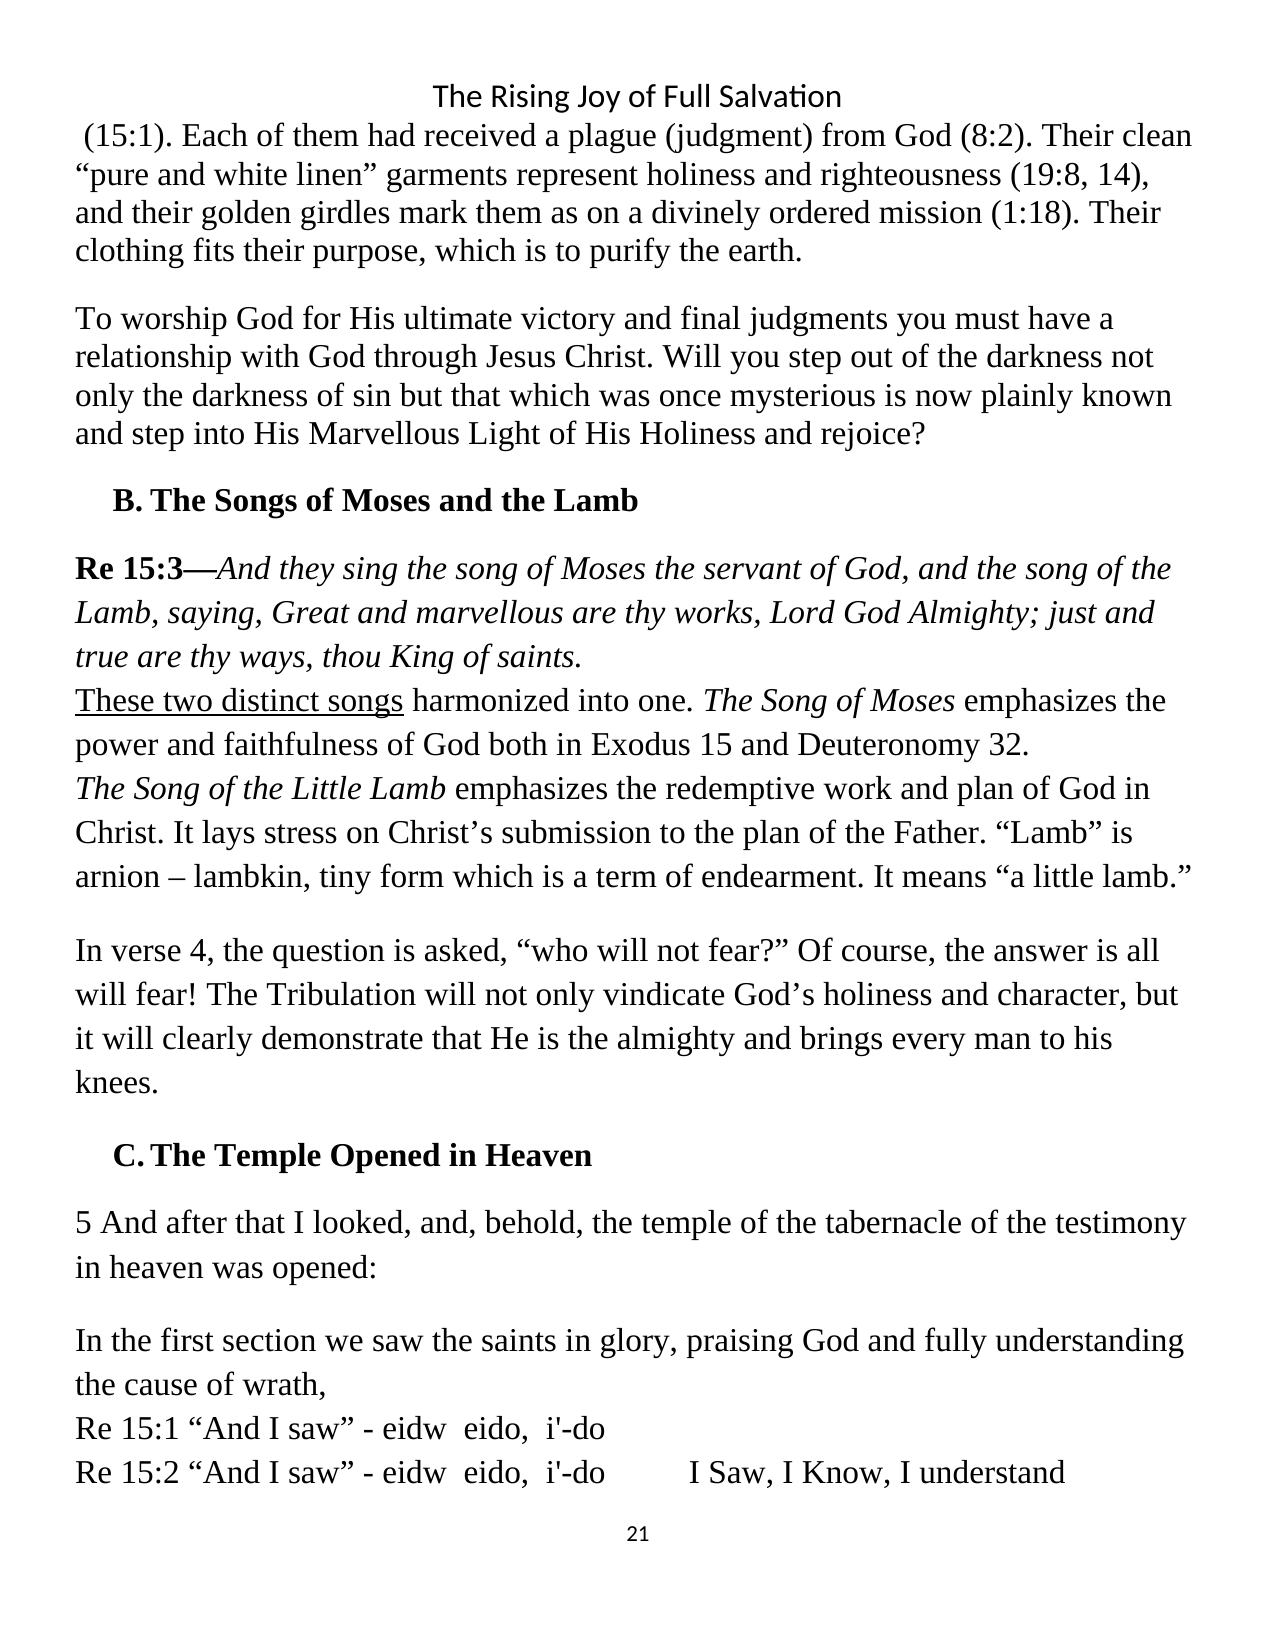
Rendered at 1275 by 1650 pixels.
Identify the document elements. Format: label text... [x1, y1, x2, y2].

text John continues the song in 15:4: “Who will not fear, O Lord, and glorify Your name? For You alone are holy; for ALL THE NATIONS WILL COME AND WORSHIP BEFORE YOU, FOR YOUR RIGHTEOUS ACTS HAVE BEEN REVEALED.” It is wise that everyone would fear God and glorify Him. [75, 116, 1200, 269]
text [75, 1404, 1200, 1486]
text (15:1). Each of them had received a plague (judgment) from God (8:2). Their clean “pure and white linen” garments represent holiness and righteousness (19:8, 14), and their golden girdles mark them as on a divinely ordered mission (1:18). Their clothing fits their purpose, which is to purify the earth. [75, 972, 1200, 1125]
text God will change your life as He widens your perspective of His Will. [75, 298, 1200, 337]
text We have seen that we are called to worship God for His ultimate victory. In 15:5-8, we are also called to… [75, 472, 1200, 548]
list Re 15:5 “And after that I looked, and, behold” This phrase indicates a transition to a new vision and a new subject: the bowl judgments. John saw the heavenly temple opened [187, 645, 1200, 760]
list The Songs of Moses and the Lamb [112, 1337, 1200, 1375]
list Worship God in final judgments (15:5-8). [112, 577, 1200, 616]
text What is your “song”? What is the preoccupation of your life; the theme of your worship? How is this expressed to God? [75, 366, 1200, 442]
list In 15:6, John continues his vision: Re 15:6 And the seven angels came out of the temple, having the seven plagues, clothed in pure and white linen, and having their breasts girded with golden girdles. The seven angels now came out from God’s presence [187, 789, 1200, 942]
text To worship God for His ultimate victory and final judgments you must have a relationship with God through Jesus Christ. Will you step out of the darkness not only the darkness of sin but that which was once mysterious is now plainly known and step into His Marvellous Light of His Holiness and rejoice? [75, 1154, 1200, 1307]
